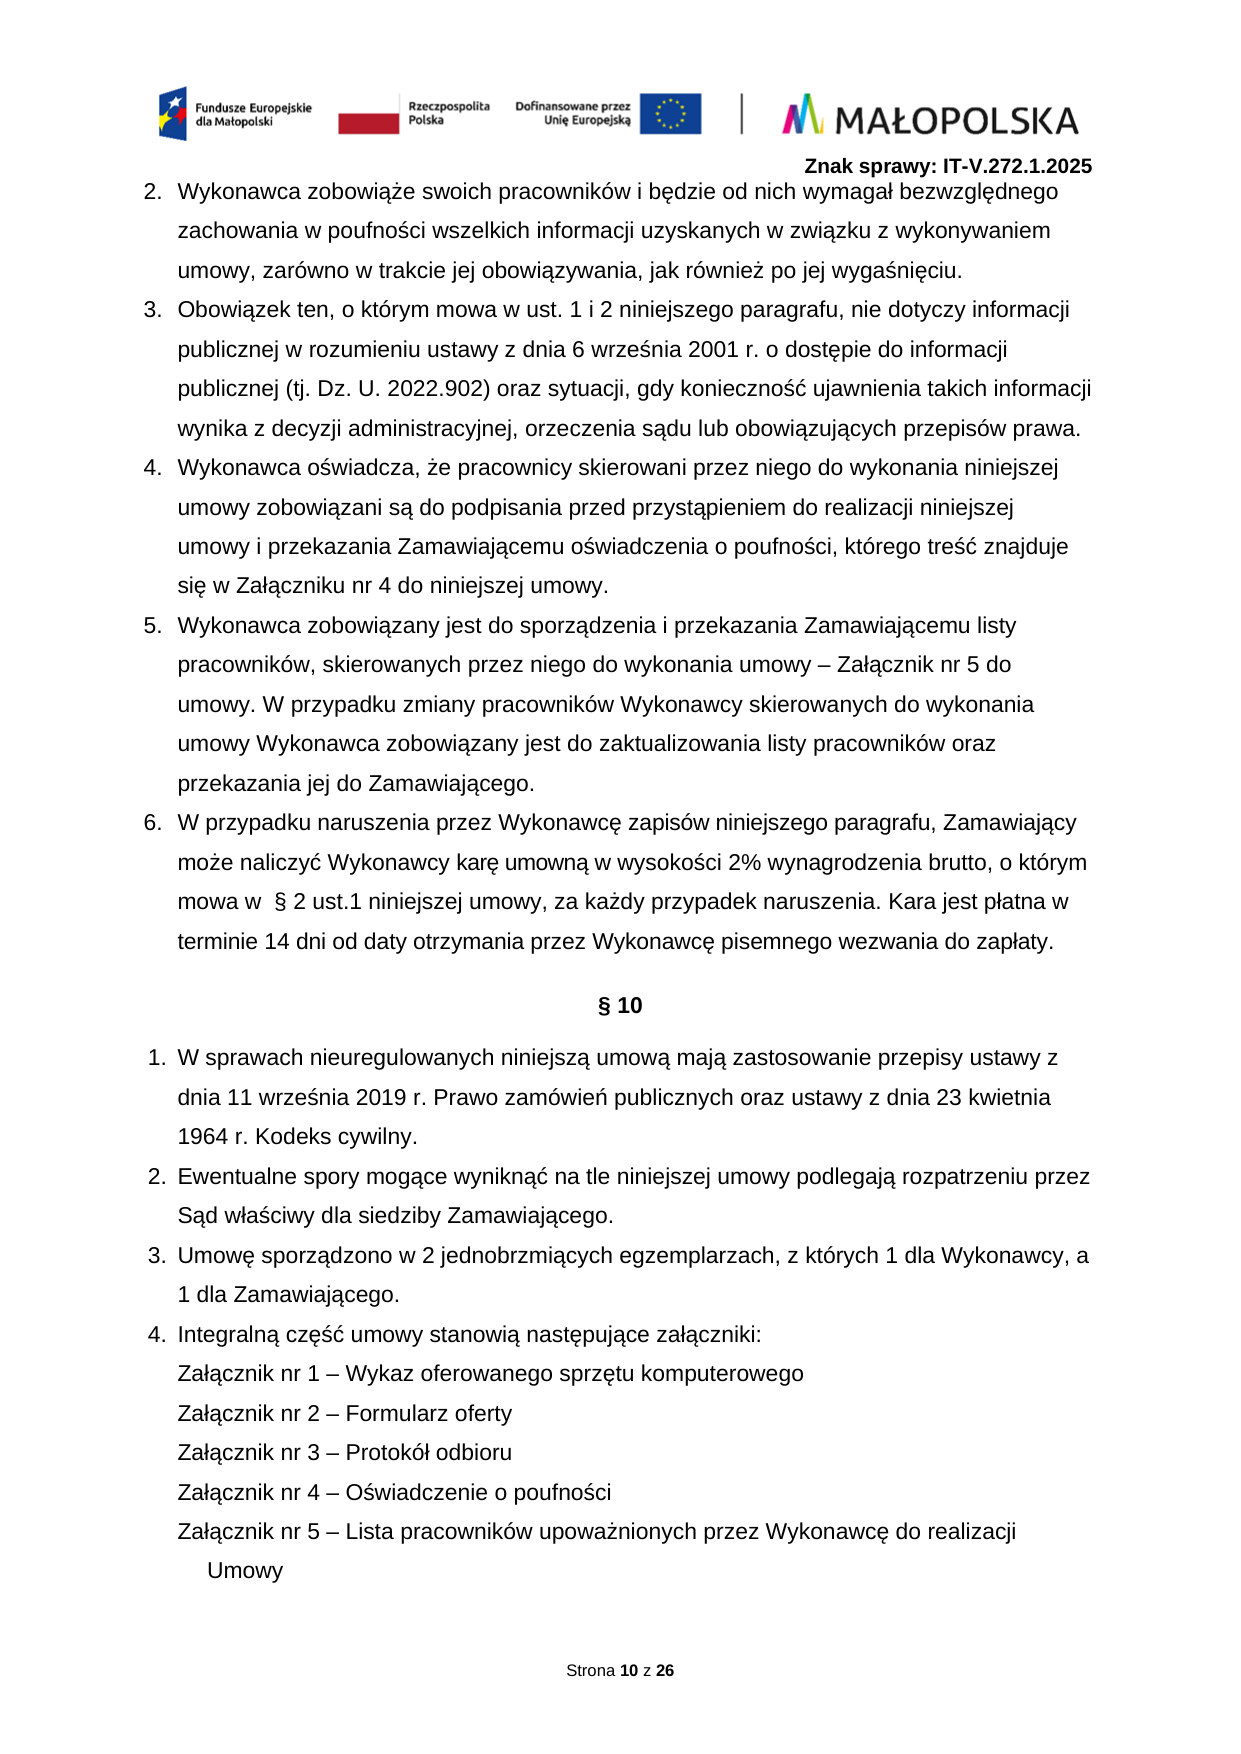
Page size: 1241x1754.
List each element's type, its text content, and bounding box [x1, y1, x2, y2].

text Załącznik nr 4 – Oświadczenie o poufności [177, 1478, 1092, 1505]
list Integralną część umowy stanowią następujące załączniki: [148, 1321, 1092, 1347]
list W sprawach nieuregulowanych niniejszą umową mają zastosowanie przepisy ustawy z dnia 11 września 2019 r. Prawo zamówień publicznych oraz ustawy z dnia 23 kwietnia 1964 r. Kodeks cywilny. [148, 1044, 1092, 1149]
list Wykonawca oświadcza, że pracownicy skierowani przez niego do wykonania niniejszej umowy zobowiązani są do podpisania przed przystąpieniem do realizacji niniejszej umowy i przekazania Zamawiającemu oświadczenia o poufności, którego treść znajduje się w Załączniku nr 4 do niniejszej umowy. [162, 454, 1092, 599]
text Załącznik nr 1 – Wykaz oferowanego sprzętu komputerowego [177, 1360, 1092, 1386]
text Załącznik nr 2 – Formularz oferty [177, 1399, 1092, 1426]
list Wykonawca zobowiąże swoich pracowników i będzie od nich wymagał bezwzględnego zachowania w poufności wszelkich informacji uzyskanych w związku z wykonywaniem umowy, zarówno w trakcie jej obowiązywania, jak również po jej wygaśnięciu. [162, 178, 1092, 283]
list Wykonawca zobowiązany jest do sporządzenia i przekazania Zamawiającemu listy pracowników, skierowanych przez niego do wykonania umowy – Załącznik nr 5 do umowy. W przypadku zmiany pracowników Wykonawcy skierowanych do wykonania umowy Wykonawca zobowiązany jest do zaktualizowania listy pracowników oraz przekazania jej do Zamawiającego. [162, 612, 1092, 796]
list Obowiązek ten, o którym mowa w ust. 1 i 2 niniejszego paragrafu, nie dotyczy informacji publicznej w rozumieniu ustawy z dnia 6 września 2001 r. o dostępie do informacji publicznej (tj. Dz. U. 2022.902) oraz sytuacji, gdy konieczność ujawnienia takich informacji wynika z decyzji administracyjnej, orzeczenia sądu lub obowiązujących przepisów prawa. [162, 296, 1092, 441]
text Załącznik nr 3 – Protokół odbioru [177, 1439, 1092, 1465]
list Ewentualne spory mogące wyniknąć na tle niniejszej umowy podlegają rozpatrzeniu przez Sąd właściwy dla siedziby Zamawiającego. [148, 1163, 1092, 1228]
picture [147, 73, 1093, 154]
list W przypadku naruszenia przez Wykonawcę zapisów niniejszego paragrafu, Zamawiający może naliczyć Wykonawcy karę umowną w wysokości 2% wynagrodzenia brutto, o którym mowa w § 2 ust.1 niniejszej umowy, za każdy przypadek naruszenia. Kara jest płatna w terminie 14 dni od daty otrzymania przez Wykonawcę pisemnego wezwania do zapłaty. [162, 809, 1092, 954]
subtitle § 10 [148, 992, 1092, 1019]
list Umowę sporządzono w 2 jednobrzmiących egzemplarzach, z których 1 dla Wykonawcy, a 1 dla Zamawiającego. [148, 1242, 1092, 1307]
text Załącznik nr 5 – Lista pracowników upoważnionych przez Wykonawcę do realizacji Umowy [177, 1518, 1092, 1584]
